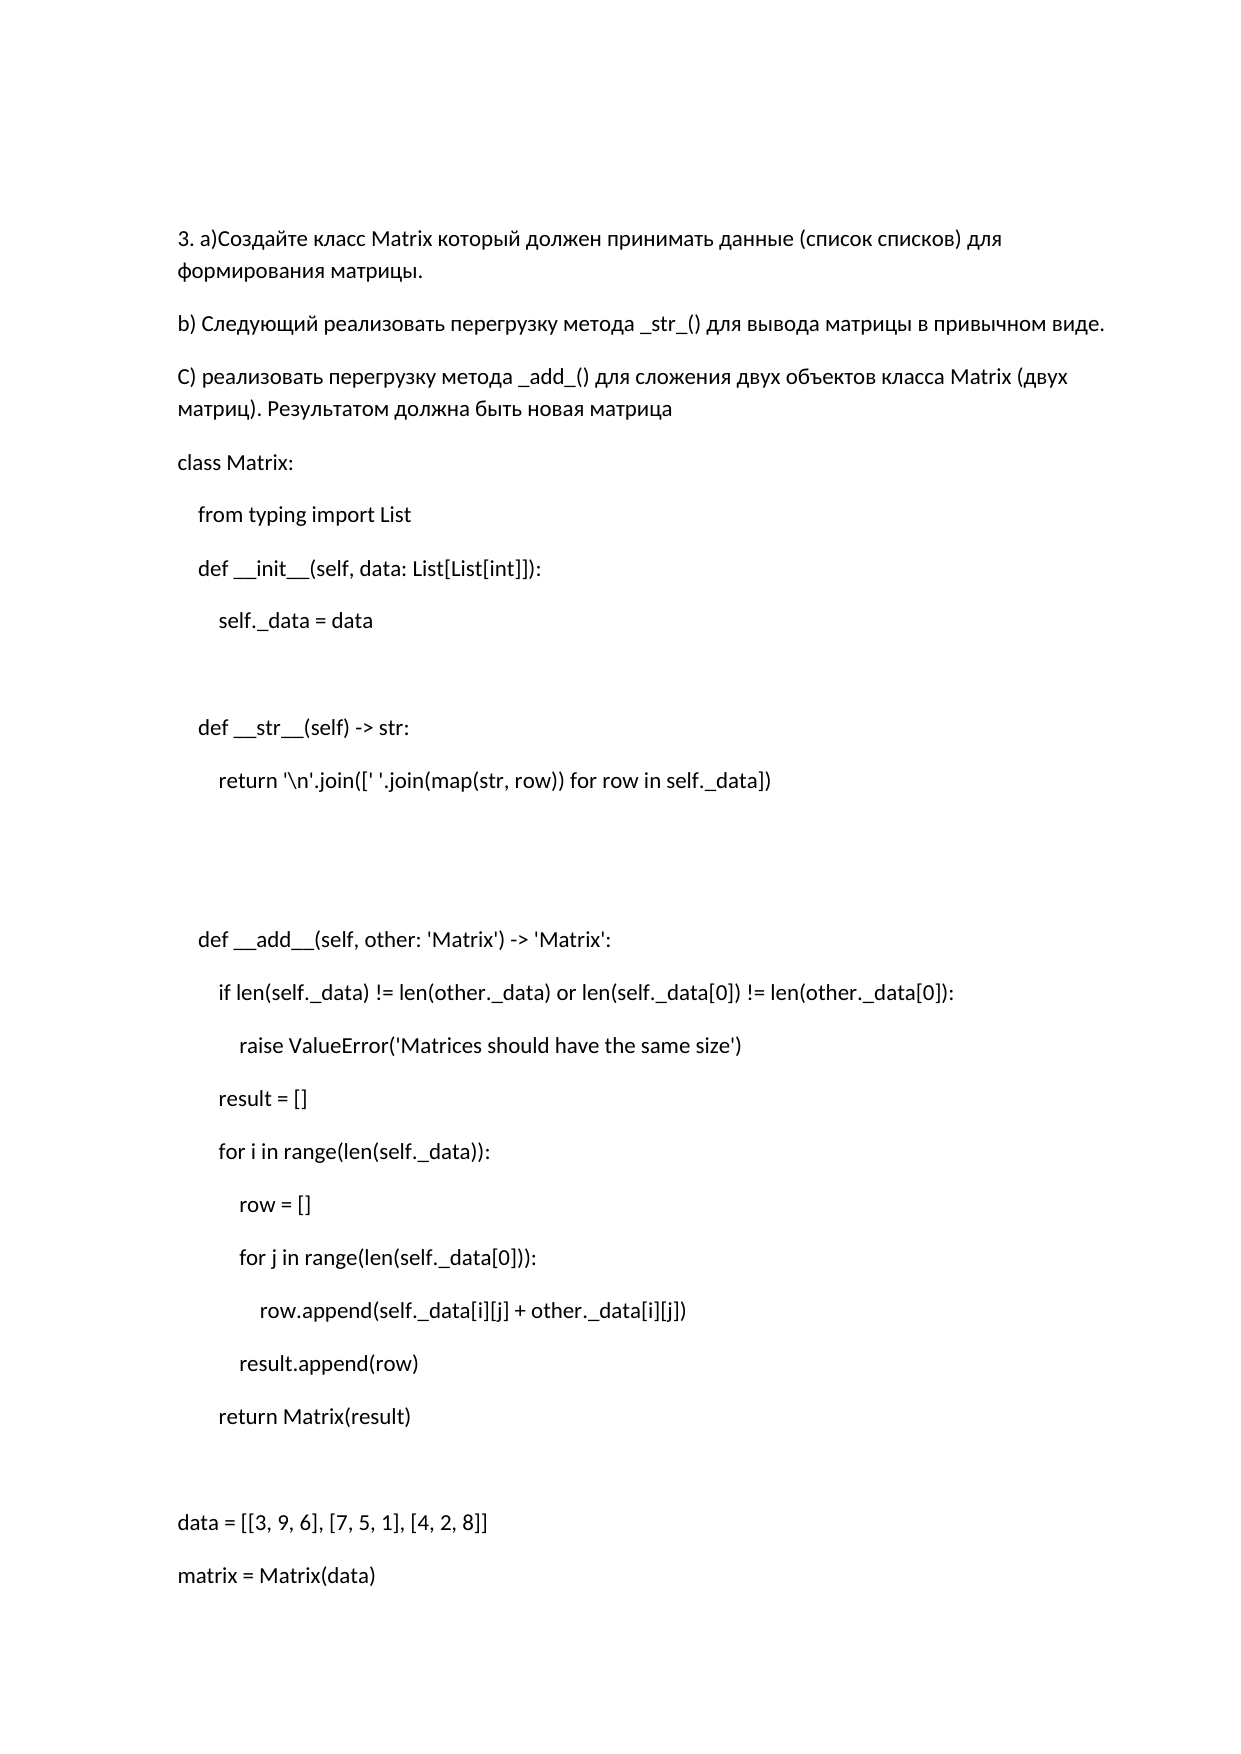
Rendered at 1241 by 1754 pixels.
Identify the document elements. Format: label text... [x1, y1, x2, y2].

text for i in range(len(self._data)): [177, 1137, 1152, 1165]
text self._data = data [177, 607, 1152, 635]
text return Matrix(result) [177, 1402, 1152, 1430]
text raise ValueError('Matrices should have the same size') [177, 1031, 1152, 1059]
text class Matrix: [177, 448, 1152, 476]
text 3. a)Создайте класс Matrix который должен принимать данные (список списков) для формирования матрицы. [177, 224, 1152, 284]
text result = [] [177, 1084, 1152, 1112]
text from typing import List [177, 501, 1152, 529]
text data = [[3, 9, 6], [7, 5, 1], [4, 2, 8]] [177, 1508, 1152, 1536]
text def __str__(self) -> str: [177, 713, 1152, 741]
text row = [] [177, 1190, 1152, 1218]
text b) Следующий реализовать перегрузку метода _str_() для вывода матрицы в привычном виде. [177, 309, 1152, 337]
text for j in range(len(self._data[0])): [177, 1243, 1152, 1271]
text return '\n'.join([' '.join(map(str, row)) for row in self._data]) [177, 766, 1152, 794]
text if len(self._data) != len(other._data) or len(self._data[0]) != len(other._data[0]): [177, 978, 1152, 1006]
text result.append(row) [177, 1349, 1152, 1377]
text C) реализовать перегрузку метода _add_() для сложения двух объектов класса Matrix (двух матриц). Результатом должна быть новая матрица [177, 362, 1152, 423]
text def __init__(self, data: List[List[int]]): [177, 554, 1152, 582]
text def __add__(self, other: 'Matrix') -> 'Matrix': [177, 925, 1152, 953]
text matrix = Matrix(data) [177, 1561, 1152, 1589]
text row.append(self._data[i][j] + other._data[i][j]) [177, 1296, 1152, 1324]
